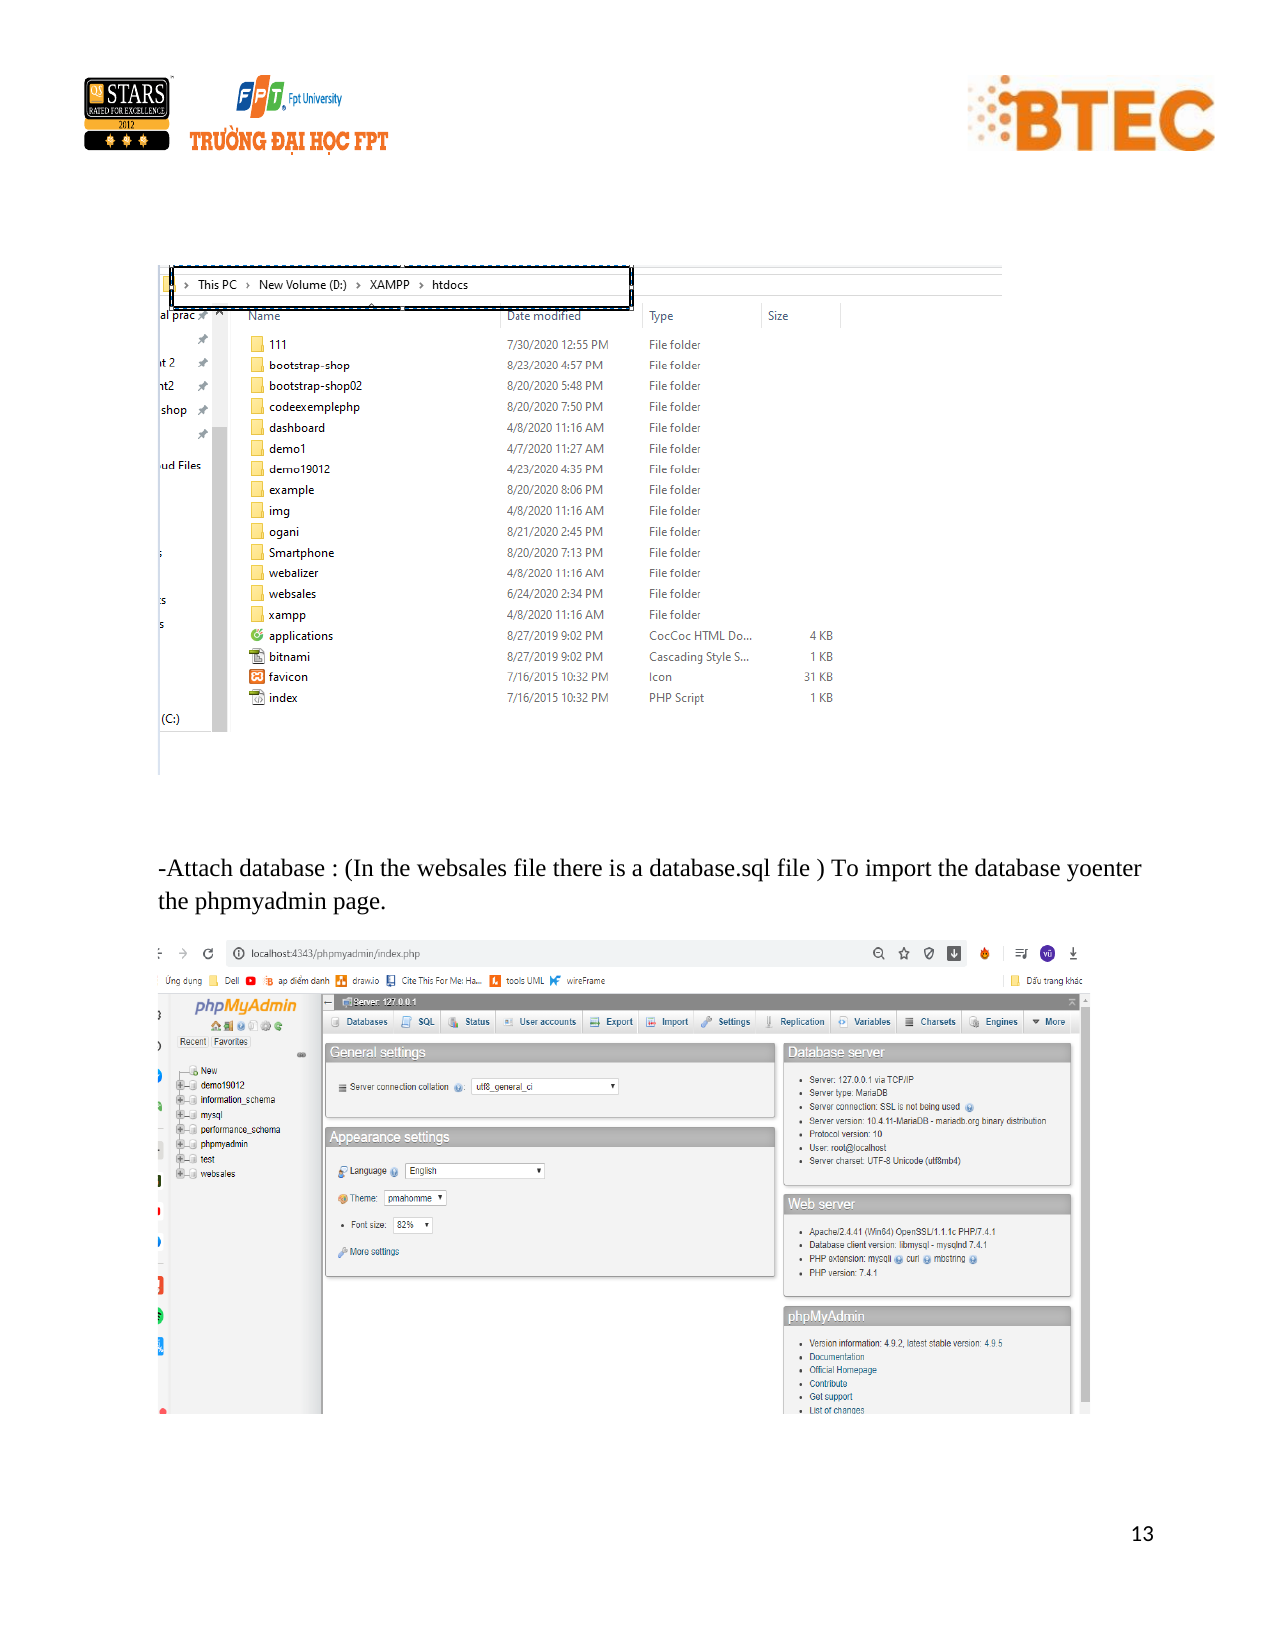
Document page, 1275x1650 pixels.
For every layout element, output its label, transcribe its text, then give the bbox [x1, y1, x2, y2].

picture [967, 75, 1215, 151]
picture [157, 265, 1059, 775]
picture [157, 940, 1091, 1414]
text -Attach database : (In the websales file there is a database.sql file ) To import the database yoenter the phpmyadmin page. [158, 853, 1153, 915]
